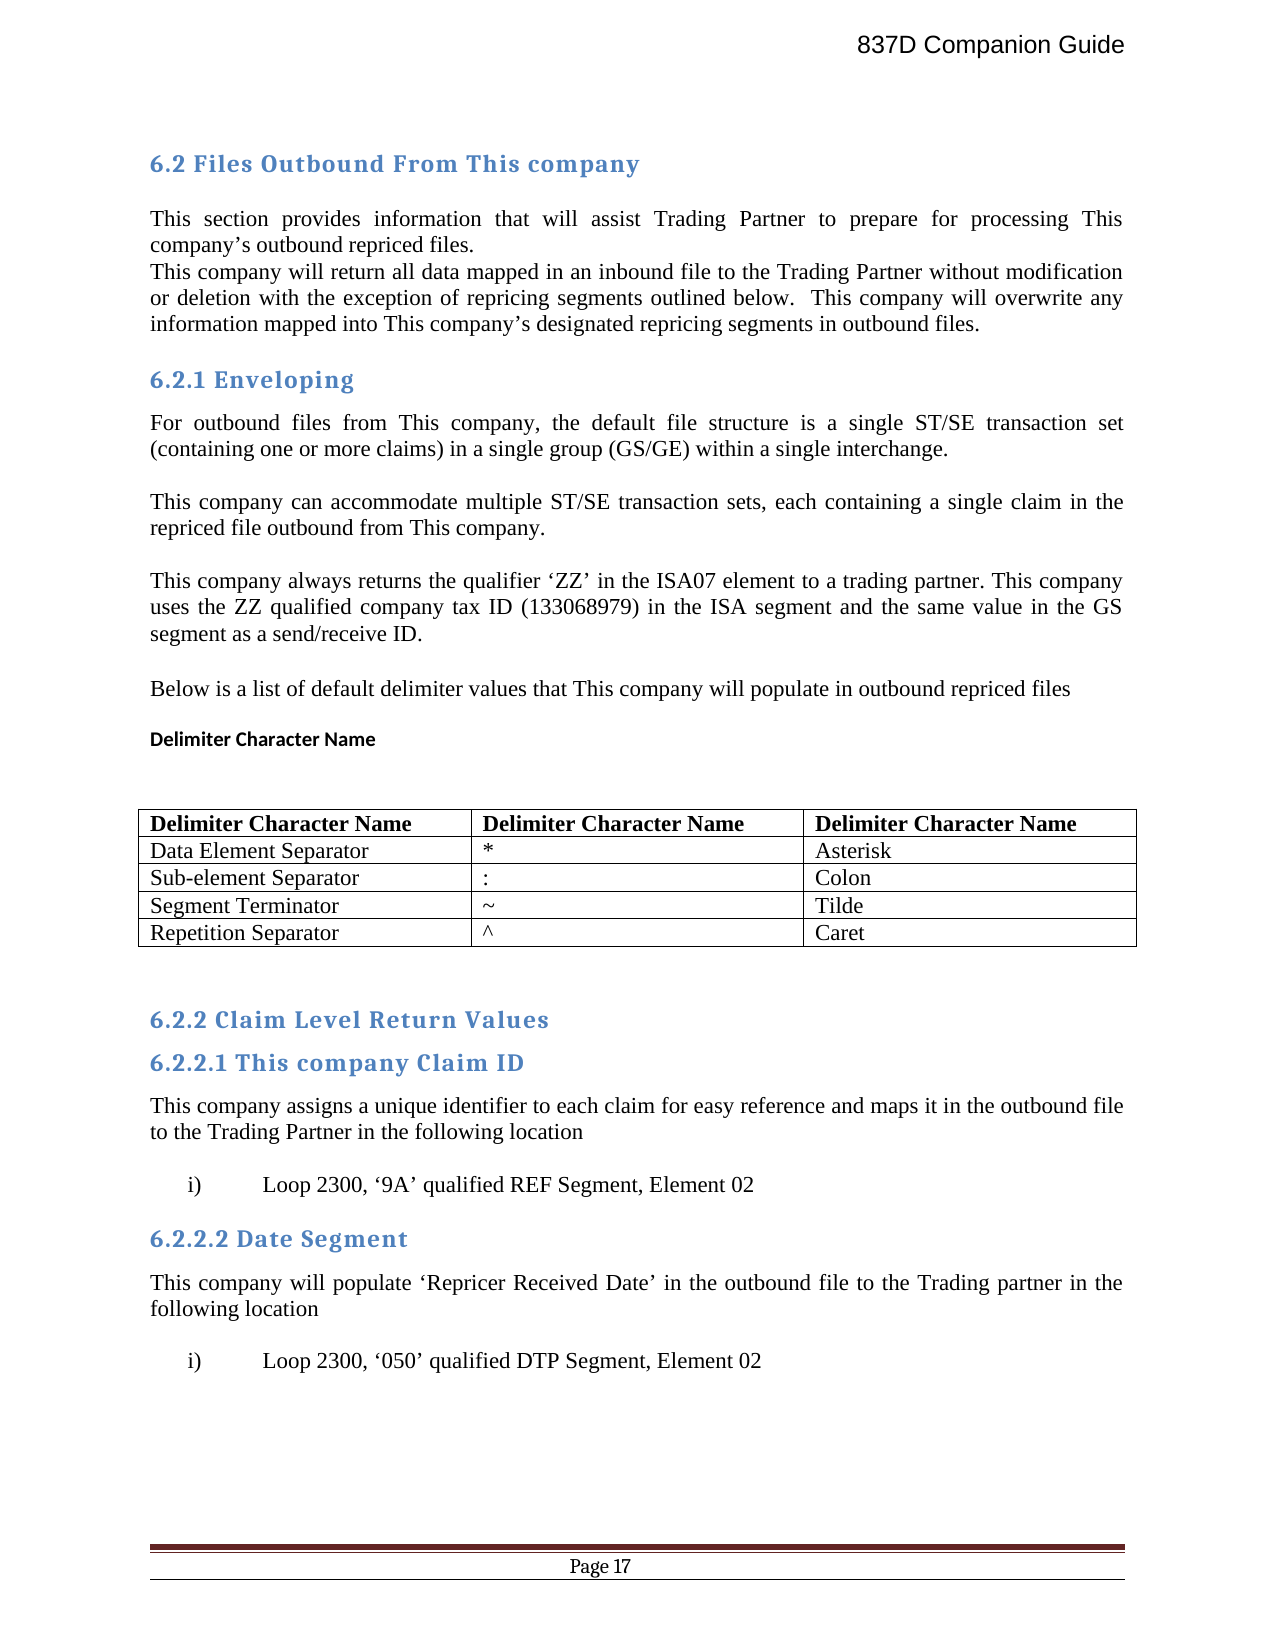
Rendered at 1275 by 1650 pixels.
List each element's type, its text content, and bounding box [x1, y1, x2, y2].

table_cell ~ [472, 892, 803, 918]
text This company will return all data mapped in an inbound file to the Trading Partner without modification or deletion with the exception of repricing segments outlined below. This company will overwrite any information mapped into This company’s designated repricing segments in outbound files. [150, 258, 1125, 337]
list Loop 2300, ‘9A’ qualified REF Segment, Element 02 [187, 1171, 1125, 1197]
subtitle 6.2.2 Claim Level Return Values [150, 1006, 1125, 1034]
table_cell Data Element Separator [139, 837, 471, 863]
text For outbound files from This company, the default file structure is a single ST/SE transaction set (containing one or more claims) in a single group (GS/GE) within a single interchange. [150, 409, 1125, 461]
text Below is a list of default delimiter values that This company will populate in outbound repriced files [150, 675, 1125, 701]
text Delimiter Character Name [150, 726, 1125, 752]
list Loop 2300, ‘050’ qualified DTP Segment, Element 02 [187, 1348, 1125, 1374]
text This section provides information that will assist Trading Partner to prepare for processing This company’s outbound repriced files. [150, 205, 1125, 258]
text This company can accommodate multiple ST/SE transaction sets, each containing a single claim in the repriced file outbound from This company. [150, 488, 1125, 541]
table_header Delimiter Character Name [804, 810, 1136, 836]
subtitle 6.2.1 Enveloping [150, 366, 1125, 394]
table_cell Segment Terminator [139, 892, 471, 918]
table_cell ^ [472, 919, 803, 946]
subtitle 6.2.2.2 Date Segment [150, 1225, 1125, 1254]
table_cell Colon [804, 864, 1136, 891]
table_cell : [472, 864, 803, 891]
text This company always returns the qualifier ‘ZZ’ in the ISA07 element to a trading partner. This company uses the ZZ qualified company tax ID (133068979) in the ISA segment and the same value in the GS segment as a send/receive ID. [150, 567, 1125, 646]
subtitle 6.2.2.1 This company Claim ID [150, 1049, 1125, 1078]
subtitle 6.2 Files Outbound From This company [150, 150, 1125, 179]
table_header Delimiter Character Name [139, 810, 471, 836]
table_cell Tilde [804, 892, 1136, 918]
table_cell Repetition Separator [139, 919, 471, 946]
table_cell Asterisk [804, 837, 1136, 863]
table_header Delimiter Character Name [472, 810, 803, 836]
text This company will populate ‘Repricer Received Date’ in the outbound file to the Trading partner in the following location [150, 1268, 1125, 1321]
table_cell Sub-element Separator [139, 864, 471, 891]
table_cell * [472, 837, 803, 863]
table_cell Caret [804, 919, 1136, 946]
text This company assigns a unique identifier to each claim for easy reference and maps it in the outbound file to the Trading Partner in the following location [150, 1092, 1125, 1145]
